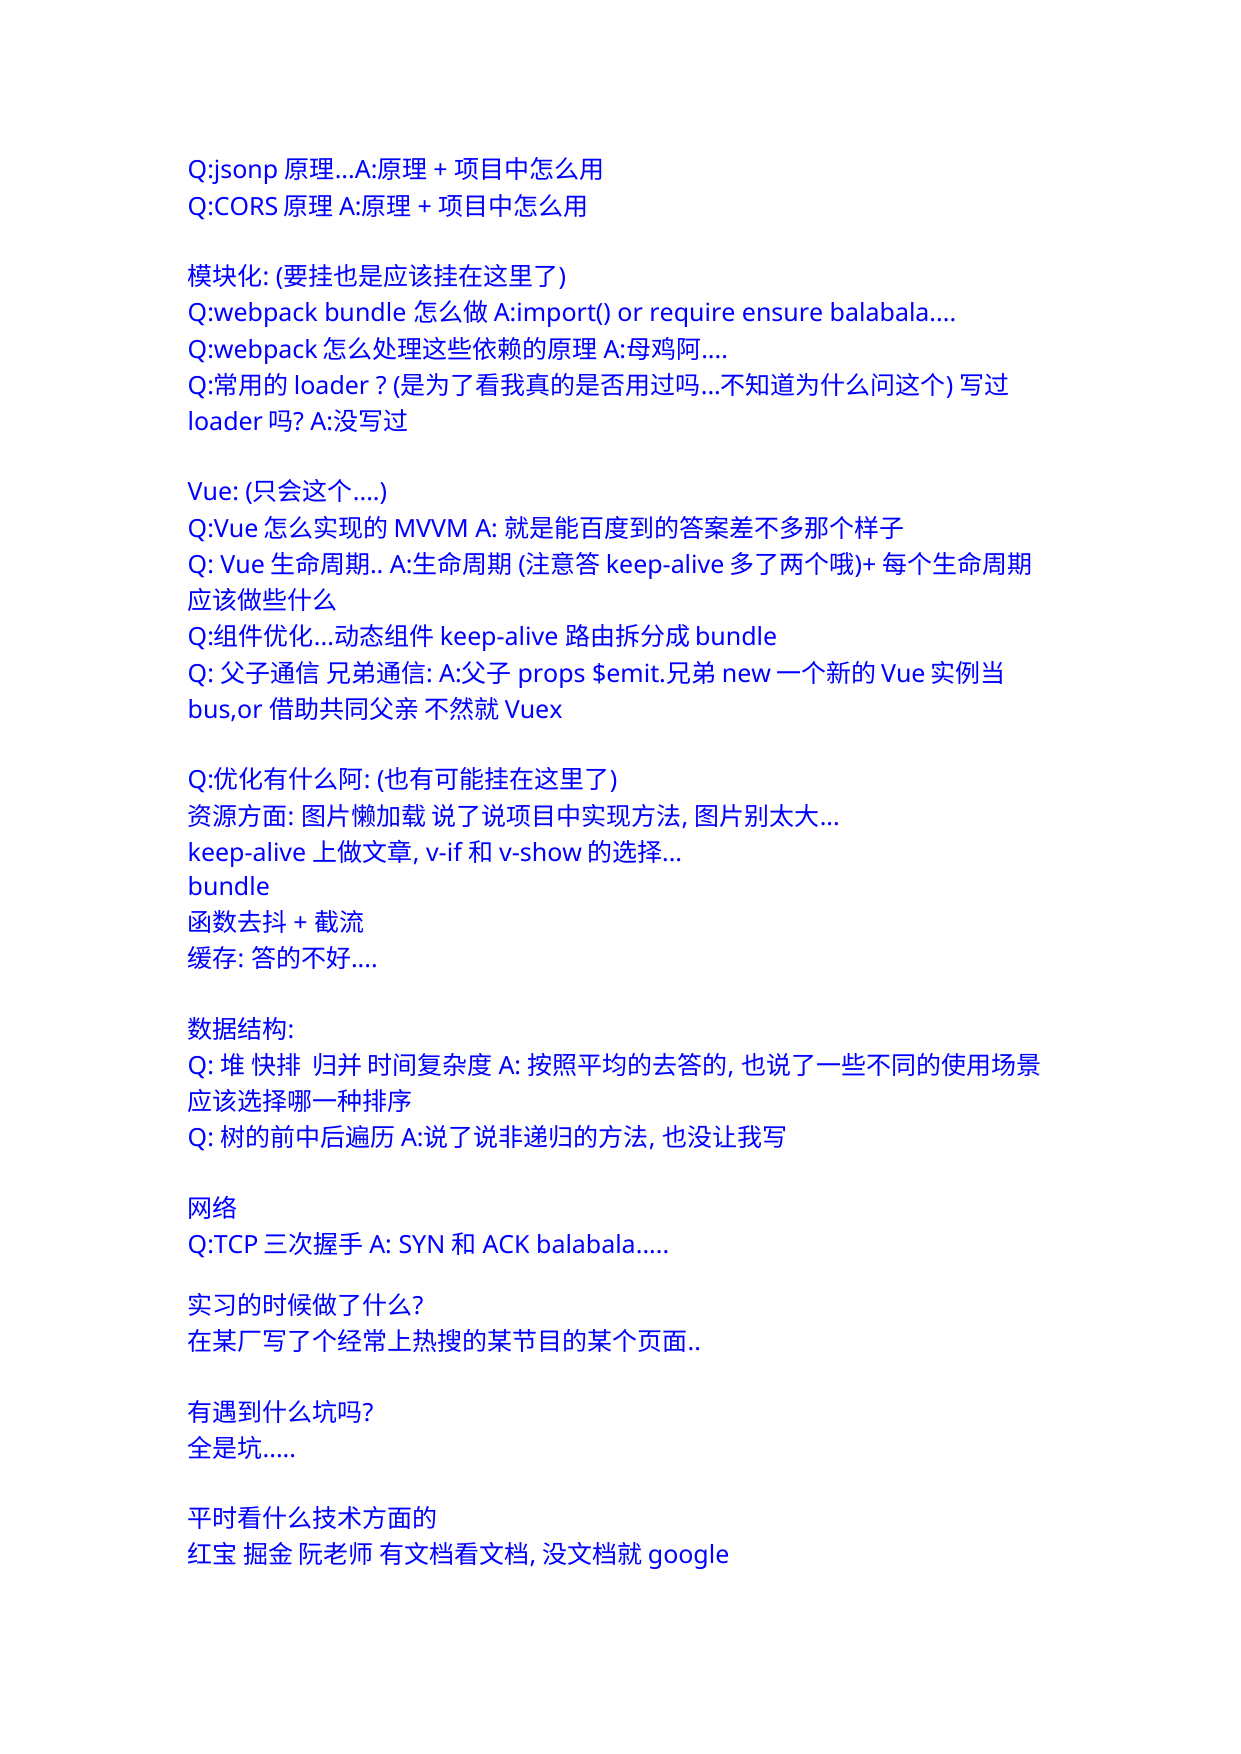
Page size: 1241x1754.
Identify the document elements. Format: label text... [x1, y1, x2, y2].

text keep-alive 上做文章, v-if 和 v-show的选择... [187, 832, 1053, 868]
text 平时看什么技术方面的 [187, 1499, 1053, 1535]
text 网络 [187, 1188, 1053, 1224]
text Q:jsonp 原理...A:原理 + 项目中怎么用 [187, 150, 1053, 186]
text Q:TCP三次握手 A: SYN 和 ACK balabala..... [187, 1224, 1053, 1261]
text 全是坑..... [187, 1428, 1053, 1465]
text Q:优化有什么阿: (也有可能挂在这里了) [187, 760, 1053, 796]
text Q:组件优化...动态组件 keep-alive 路由拆分成bundle [187, 617, 1053, 653]
text Q:webpack怎么处理这些依赖的原理 A:母鸡阿.... [187, 329, 1053, 365]
text 有遇到什么坑吗? [187, 1392, 1053, 1428]
text Q:常用的loader ? (是为了看我真的是否用过吗...不知道为什么问这个) 写过loader吗? A:没写过 [187, 365, 1053, 438]
text 缓存: 答的不好.... [187, 939, 1053, 975]
text Vue: (只会这个....) [187, 472, 1053, 508]
text 红宝 掘金 阮老师 有文档看文档, 没文档就google [187, 1535, 1053, 1571]
text bundle [187, 868, 1053, 902]
text Q: 堆 快排 归并 时间复杂度 A: 按照平均的去答的, 也说了一些不同的使用场景应该选择哪一种排序 Q: 树的前中后遍历 A:说了说非递归的方法, 也没让我写 [187, 1045, 1053, 1154]
text Q:webpack bundle 怎么做 A:import() or require ensure balabala.... [187, 293, 1053, 329]
text 数据结构: [187, 1009, 1053, 1045]
text 模块化: (要挂也是应该挂在这里了) [187, 257, 1053, 293]
text 函数去抖 + 截流 [187, 902, 1053, 939]
text 资源方面: 图片懒加载 说了说项目中实现方法, 图片别太大... [187, 796, 1053, 832]
text Q: 父子通信 兄弟通信: A:父子 props $emit.兄弟 new一个新的Vue实例当bus,or 借助共同父亲 不然就Vuex [187, 653, 1053, 726]
text 在某厂写了个经常上热搜的某节目的某个页面.. [187, 1322, 1053, 1358]
text Q:Vue怎么实现的MVVM A: 就是能百度到的答案差不多那个样子 Q: Vue生命周期.. A:生命周期 (注意答keep-alive多了两个哦)+ 每个生命周期应该做些什么 [187, 508, 1053, 617]
text Q:CORS原理 A:原理 + 项目中怎么用 [187, 186, 1053, 222]
text 实习的时候做了什么? [187, 1286, 1053, 1322]
